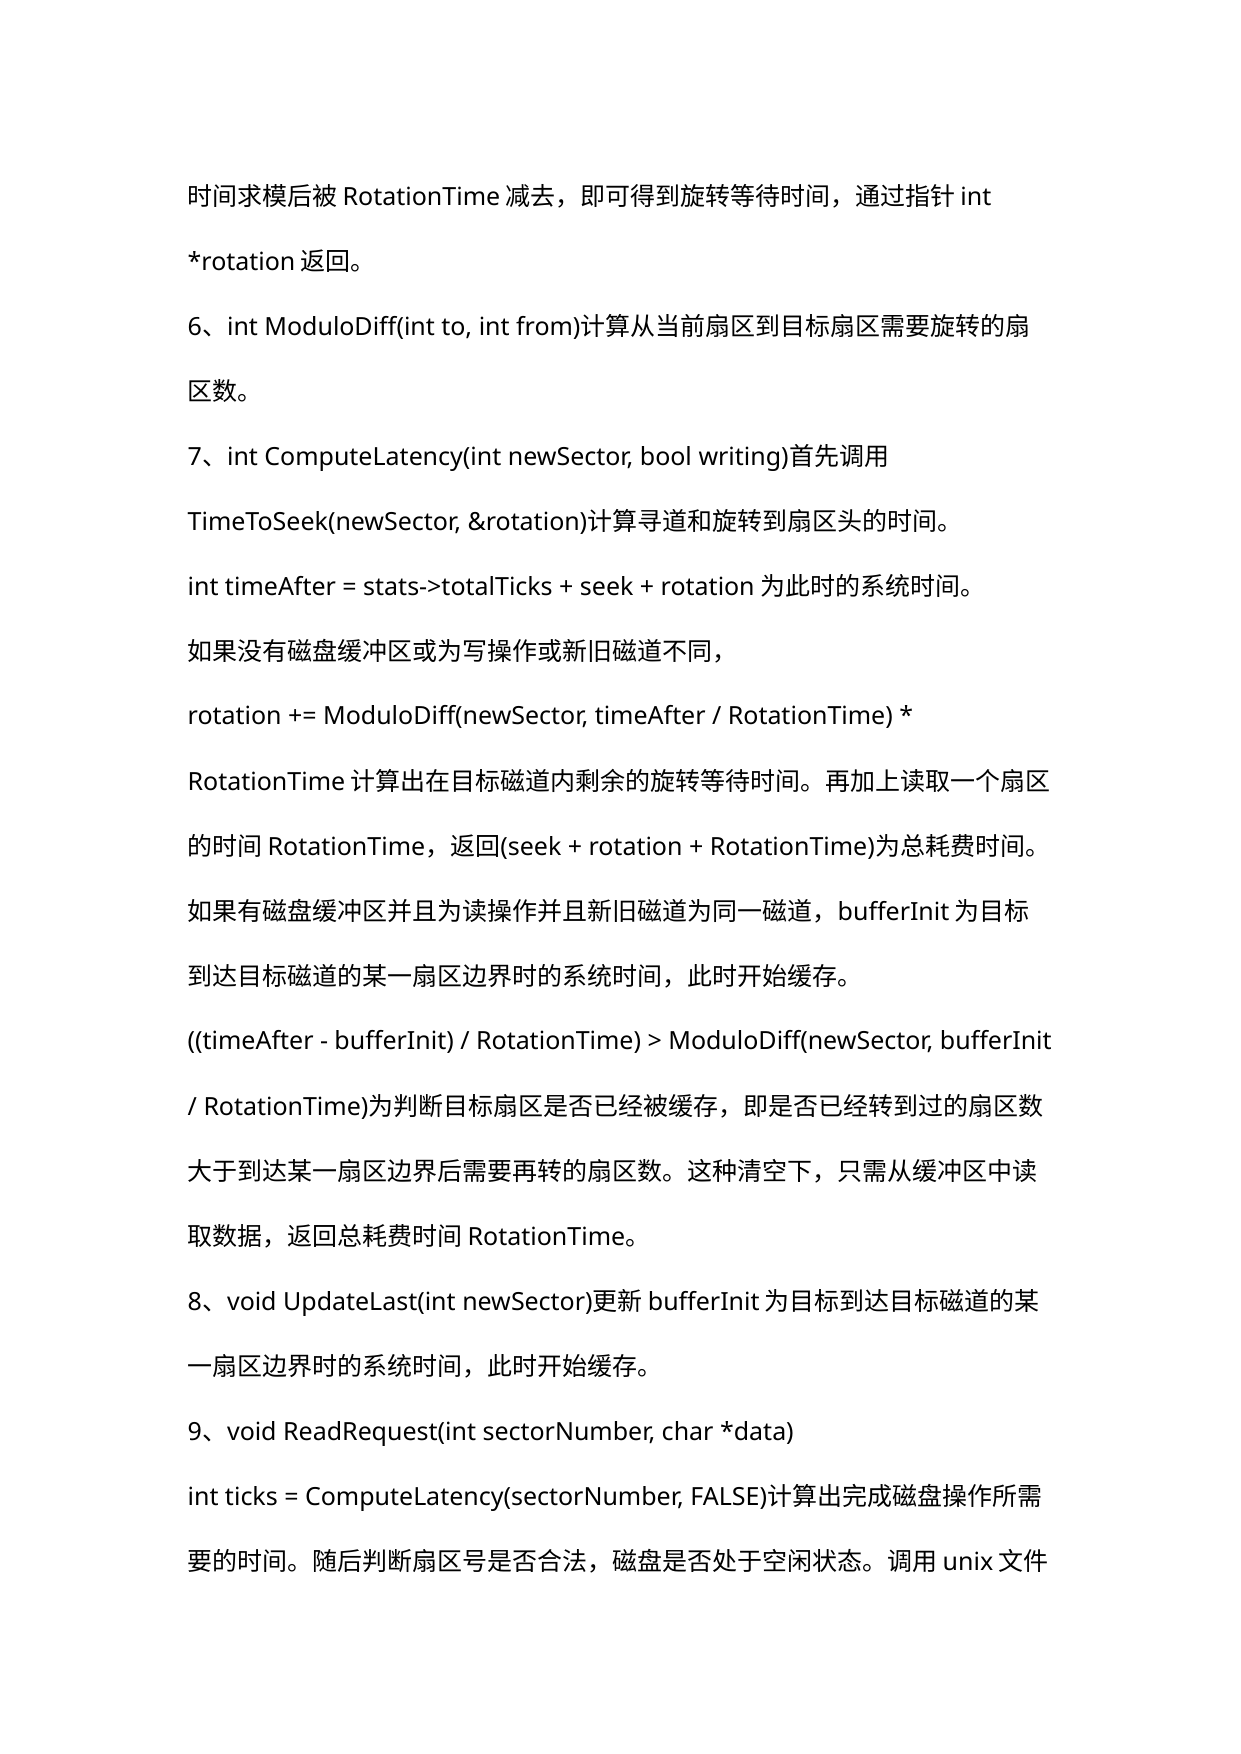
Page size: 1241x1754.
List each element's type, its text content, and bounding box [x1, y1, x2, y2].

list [187, 1462, 1053, 1592]
list int ModuloDiff(int to, int from)计算从当前扇区到目标扇区需要旋转的扇区数。 [187, 292, 1053, 422]
list 如果没有磁盘缓冲区或为写操作或新旧磁道不同， [187, 617, 1053, 682]
list ((timeAfter - bufferInit) / RotationTime) > ModuloDiff(newSector, bufferInit / RotationTime)为判断目标扇区是否已经被缓存，即是否已经转到过的扇区数大于到达某一扇区边界后需要再转的扇区数。这种清空下，只需从缓冲区中读取数据，返回总耗费时间RotationTime。 [187, 1007, 1053, 1267]
list 如果有磁盘缓冲区并且为读操作并且新旧磁道为同一磁道，bufferInit为目标到达目标磁道的某一扇区边界时的系统时间，此时开始缓存。 [187, 877, 1053, 1007]
list void UpdateLast(int newSector)更新bufferInit为目标到达目标磁道的某一扇区边界时的系统时间，此时开始缓存。 [187, 1267, 1053, 1397]
list int timeAfter = stats->totalTicks + seek + rotation为此时的系统时间。 [187, 552, 1053, 617]
list void ReadRequest(int sectorNumber, char *data) [187, 1397, 1053, 1462]
list int ComputeLatency(int newSector, bool writing)首先调用TimeToSeek(newSector, &rotation)计算寻道和旋转到扇区头的时间。 [187, 422, 1053, 552]
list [187, 162, 1053, 292]
list rotation += ModuloDiff(newSector, timeAfter / RotationTime) * RotationTime计算出在目标磁道内剩余的旋转等待时间。再加上读取一个扇区的时间RotationTime，返回(seek + rotation + RotationTime)为总耗费时间。 [187, 682, 1053, 877]
